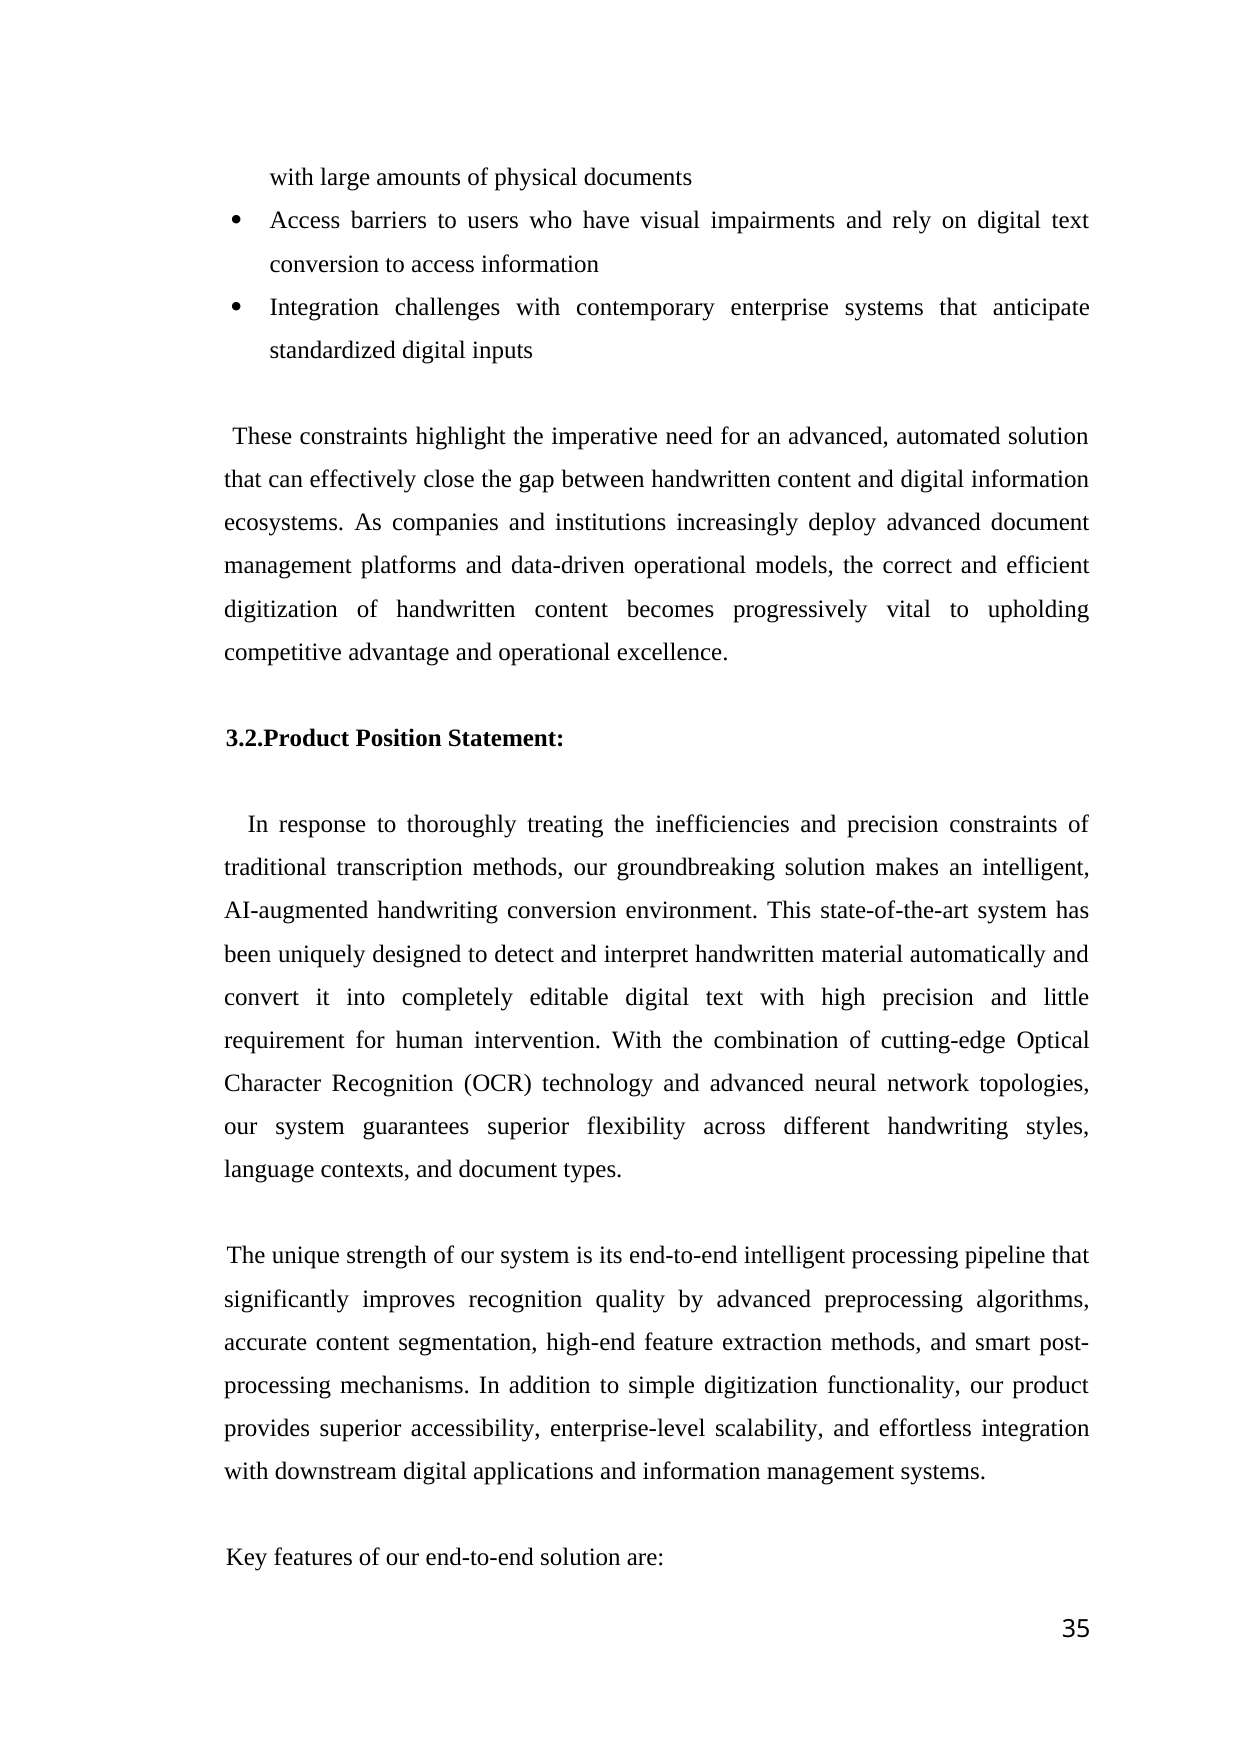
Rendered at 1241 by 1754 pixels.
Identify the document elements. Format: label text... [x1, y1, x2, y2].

text 3.2.Product Position Statement: [194, 723, 1090, 752]
text Key features of our end-to-end solution are: [194, 1542, 1090, 1571]
list Access barriers to users who have visual impairments and rely on digital text conversion to access information [232, 206, 1090, 277]
text These constraints highlight the imperative need for an advanced, automated solution that can effectively close the gap between handwritten content and digital information ecosystems. As companies and institutions increasingly deploy advanced document management platforms and data-driven operational models, the correct and efficient digitization of handwritten content becomes progressively vital to upholding competitive advantage and operational excellence. [194, 421, 1090, 666]
list Integration challenges with contemporary enterprise systems that anticipate standardized digital inputs [232, 292, 1090, 364]
text The unique strength of our system is its end-to-end intelligent processing pipeline that significantly improves recognition quality by advanced preprocessing algorithms, accurate content segmentation, high-end feature extraction methods, and smart post-processing mechanisms. In addition to simple digitization functionality, our product provides superior accessibility, enterprise-level scalability, and effortless integration with downstream digital applications and information management systems. [194, 1241, 1090, 1485]
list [232, 162, 1090, 191]
text In response to thoroughly treating the inefficiencies and precision constraints of traditional transcription methods, our groundbreaking solution makes an intelligent, AI-augmented handwriting conversion environment. This state-of-the-art system has been uniquely designed to detect and interpret handwritten material automatically and convert it into completely editable digital text with high precision and little requirement for human intervention. With the combination of cutting-edge Optical Character Recognition (OCR) technology and advanced neural network topologies, our system guarantees superior flexibility across different handwriting styles, language contexts, and document types. [194, 809, 1090, 1183]
